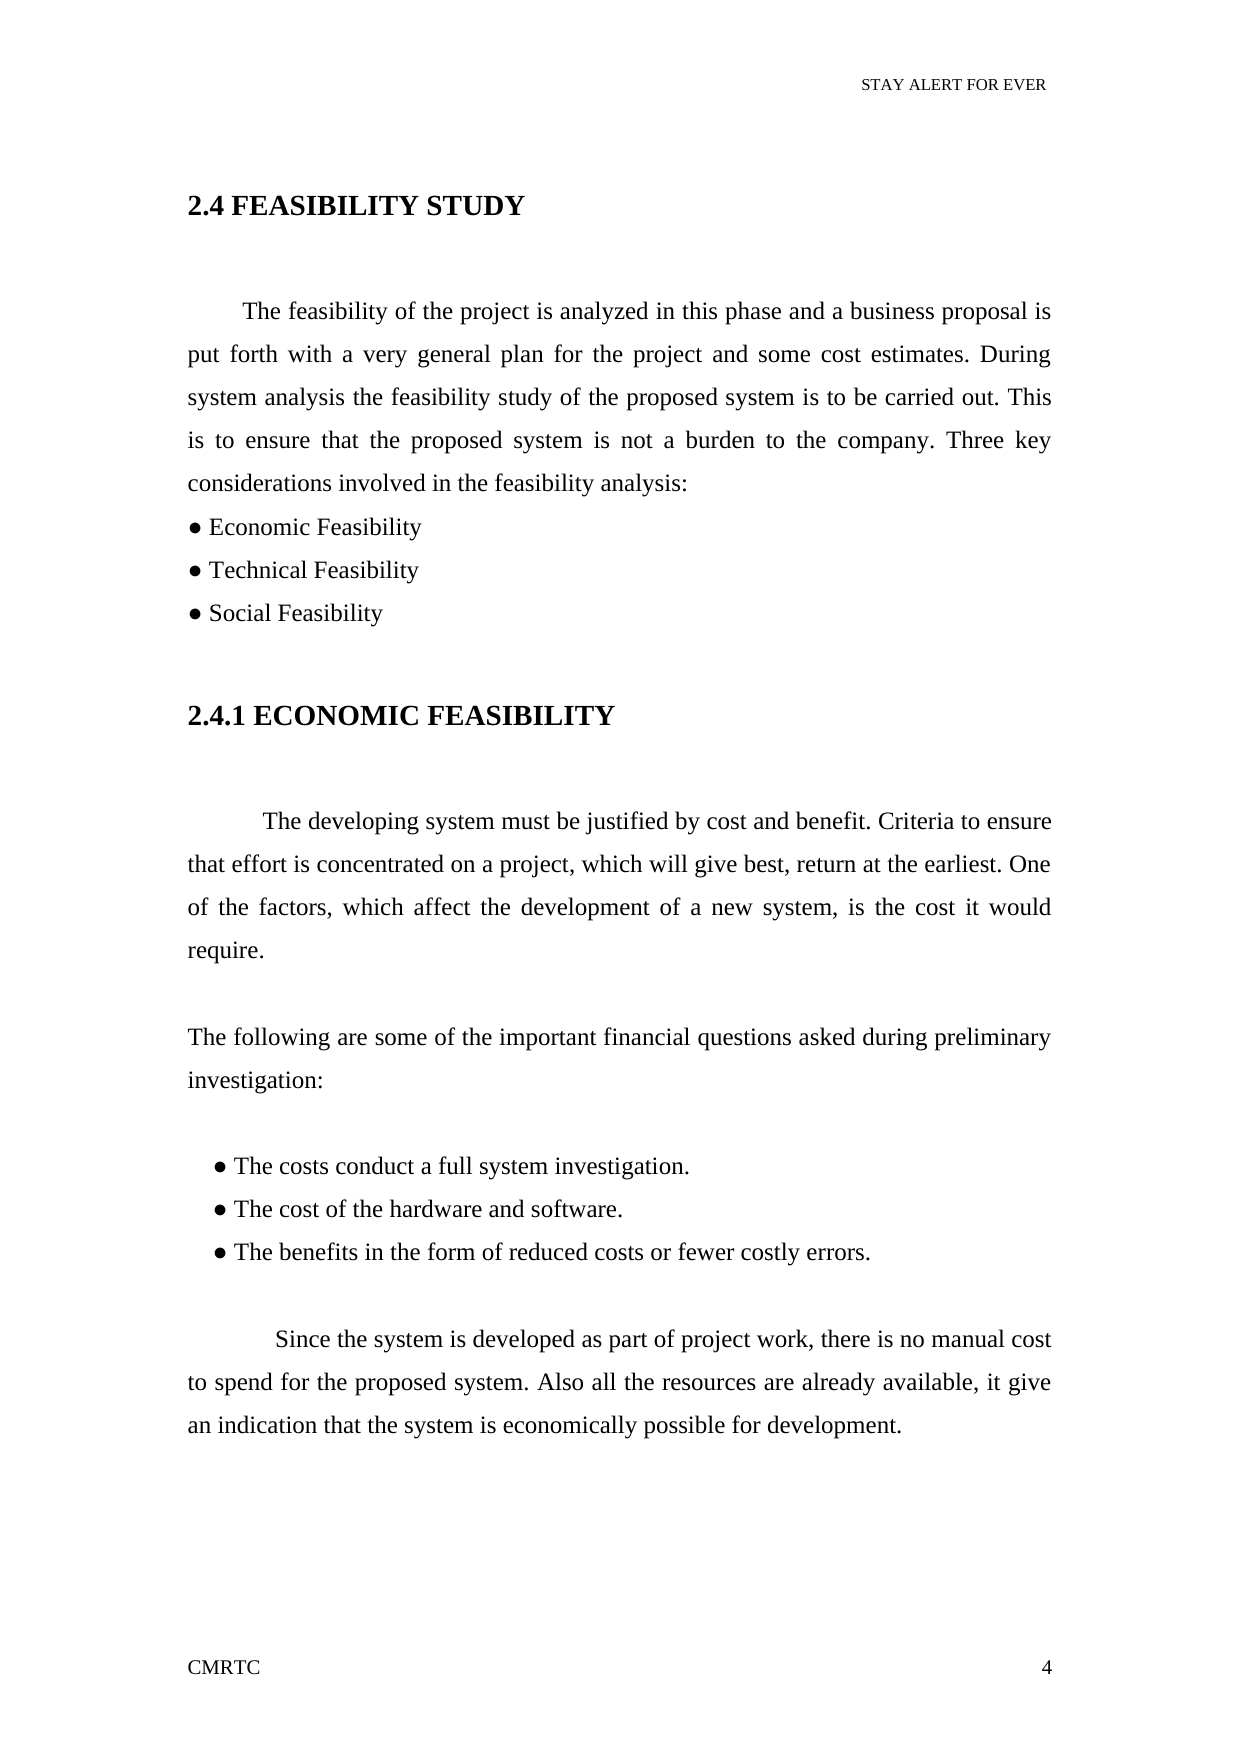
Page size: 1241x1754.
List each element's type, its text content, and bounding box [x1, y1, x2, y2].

list ● The costs conduct a full system investigation. [187, 1151, 1053, 1180]
list 2.4 FEASIBILITY STUDY [187, 188, 1053, 222]
list 2.4.1 ECONOMIC FEASIBILITY [187, 698, 1053, 732]
list Since the system is developed as part of project work, there is no manual cost to spend for the proposed system. Also all the resources are already available, it give an indication that the system is economically possible for development. [187, 1324, 1053, 1439]
list ● The cost of the hardware and software. [187, 1194, 1053, 1223]
list ● Technical Feasibility [187, 555, 1053, 583]
list ● Social Feasibility [187, 598, 1053, 627]
list The feasibility of the project is analyzed in this phase and a business proposal is put forth with a very general plan for the project and some cost estimates. During system analysis the feasibility study of the proposed system is to be carried out. This is to ensure that the proposed system is not a burden to the company. Three key considerations involved in the feasibility analysis: [187, 296, 1053, 497]
list ● Economic Feasibility [187, 512, 1053, 540]
list The following are some of the important financial questions asked during preliminary investigation: [187, 1022, 1053, 1094]
list ● The benefits in the form of reduced costs or fewer costly errors. [187, 1237, 1053, 1266]
list The developing system must be justified by cost and benefit. Criteria to ensure that effort is concentrated on a project, which will give best, return at the earliest. One of the factors, which affect the development of a new system, is the cost it would require. [187, 806, 1053, 964]
